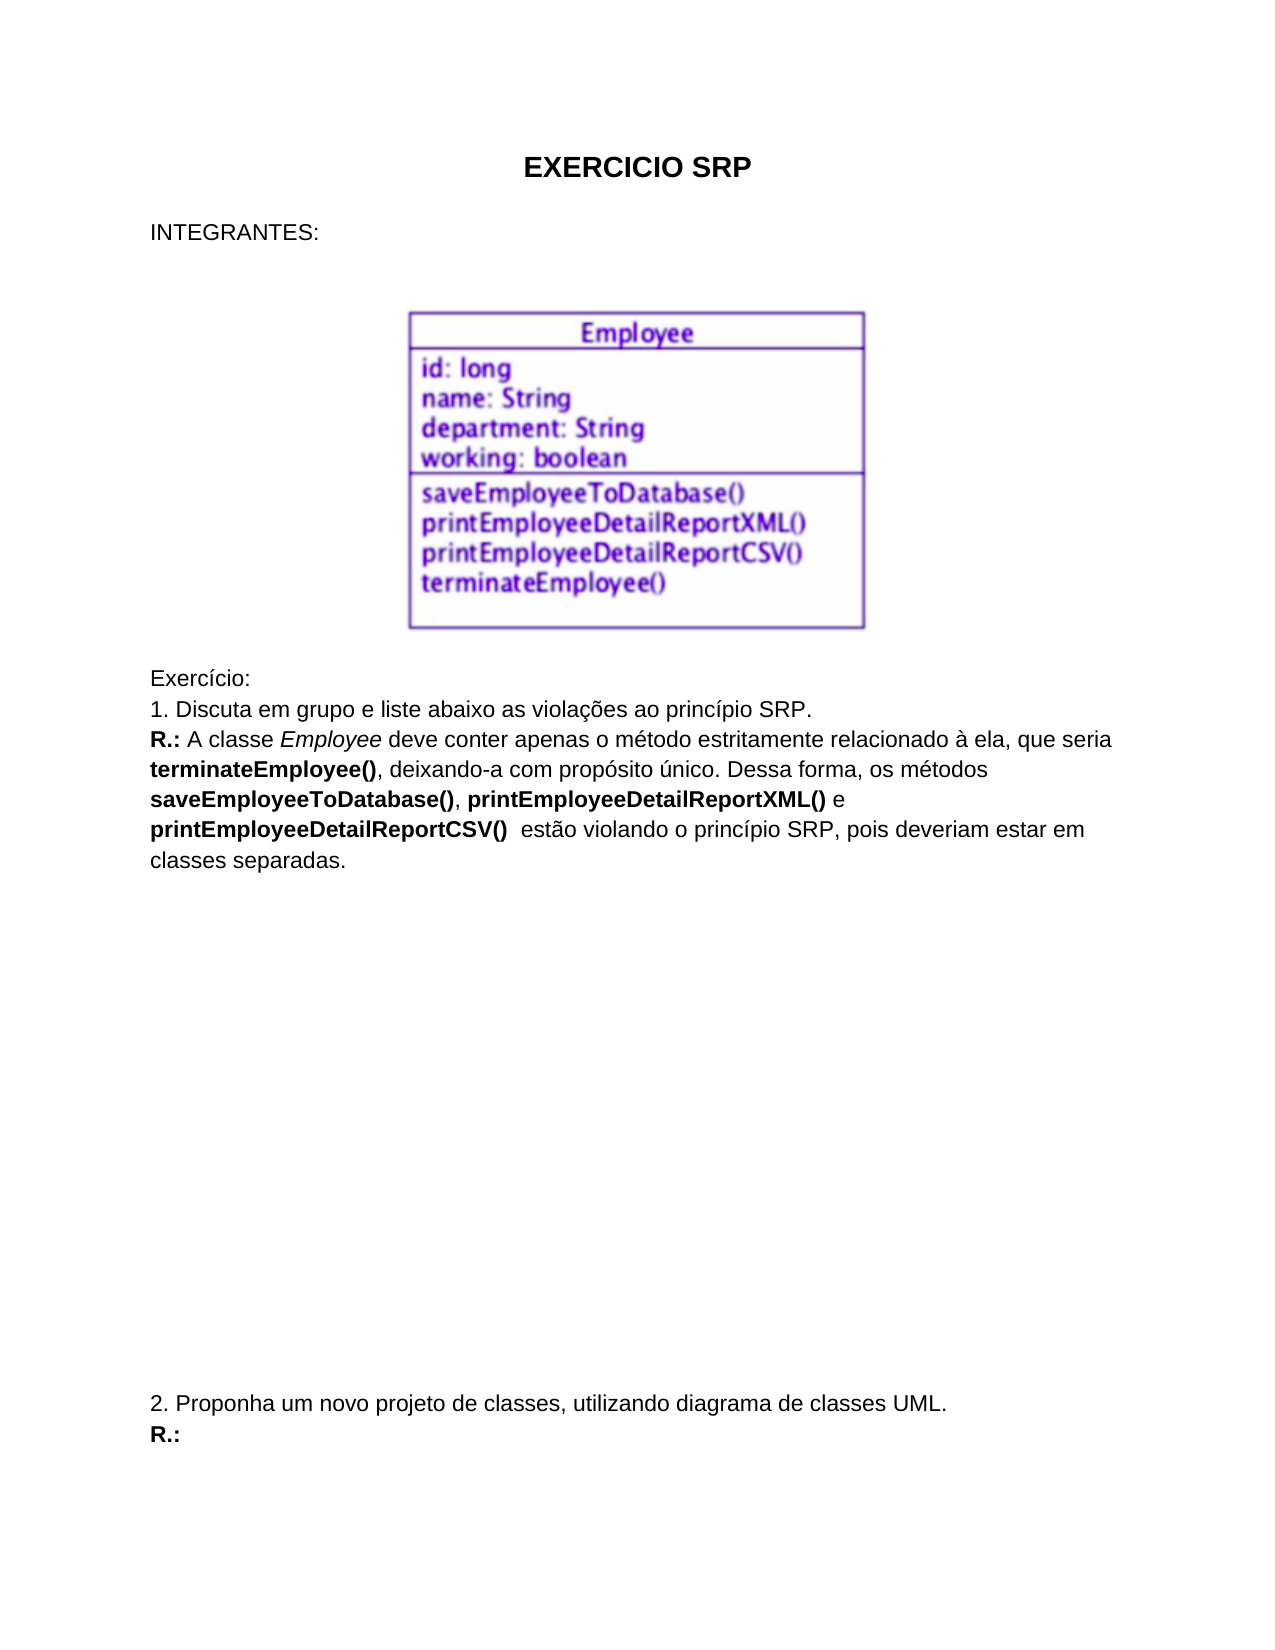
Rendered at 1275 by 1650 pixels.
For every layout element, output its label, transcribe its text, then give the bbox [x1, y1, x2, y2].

text 1. Discuta em grupo e liste abaixo as violações ao princípio SRP. [150, 696, 1125, 722]
text EXERCICIO SRP [150, 150, 1125, 183]
text Exercício: [150, 665, 1125, 692]
text INTEGRANTES: [150, 219, 1125, 245]
text 2. Proponha um novo projeto de classes, utilizando diagrama de classes UML. [150, 1390, 1125, 1417]
text R.: [150, 1421, 1125, 1447]
picture [405, 309, 870, 632]
text R.: A classe Employee deve conter apenas o método estritamente relacionado à ela, que seria terminateEmployee(), deixando-a com propósito único. Dessa forma, os métodos saveEmployeeToDatabase(), printEmployeeDetailReportXML() e printEmployeeDetailReportCSV() estão violando o princípio SRP, pois deveriam estar em classes separadas. [150, 726, 1125, 873]
